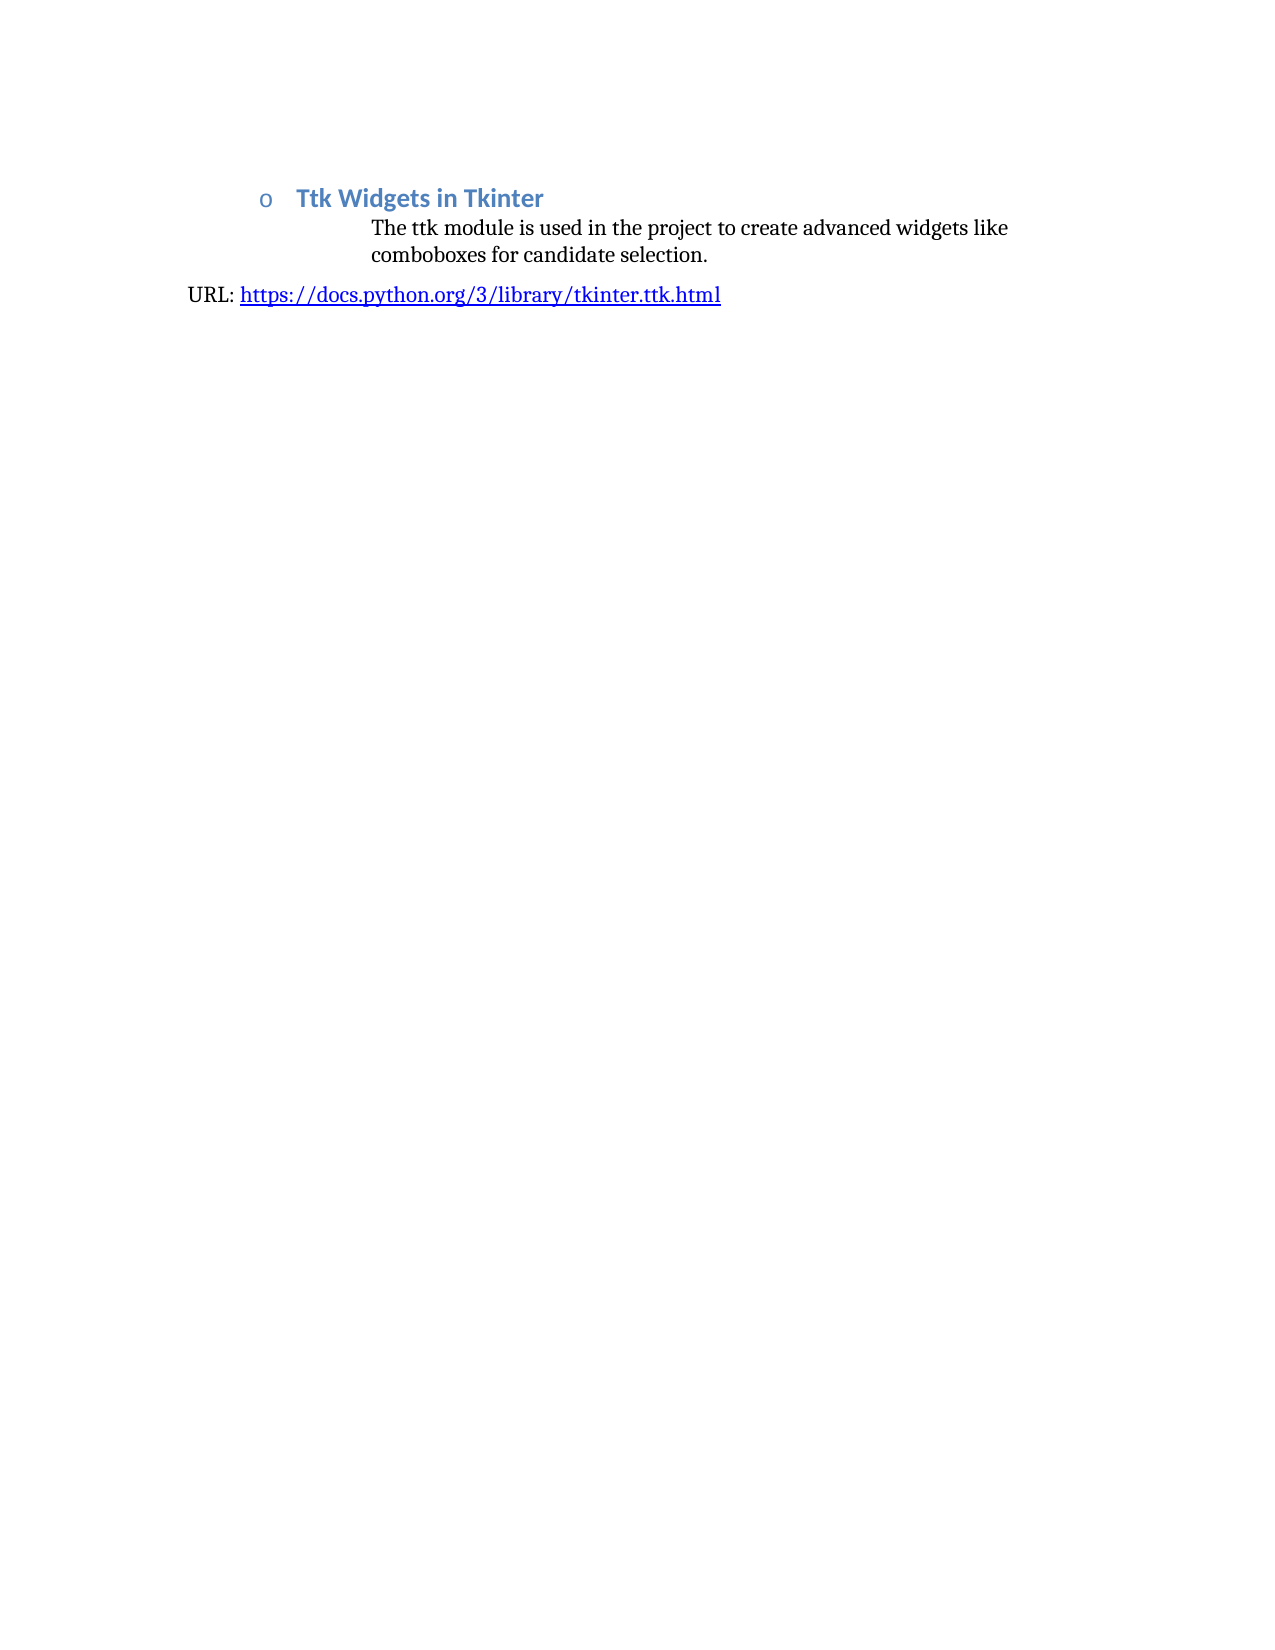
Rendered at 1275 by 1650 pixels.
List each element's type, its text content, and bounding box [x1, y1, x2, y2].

subtitle Ttk Widgets in Tkinter [258, 181, 1087, 214]
text The ttk module is used in the project to create advanced widgets like comboboxes for candidate selection. [371, 215, 1061, 268]
text URL: https://docs.python.org/3/library/tkinter.ttk.html [187, 282, 1087, 308]
